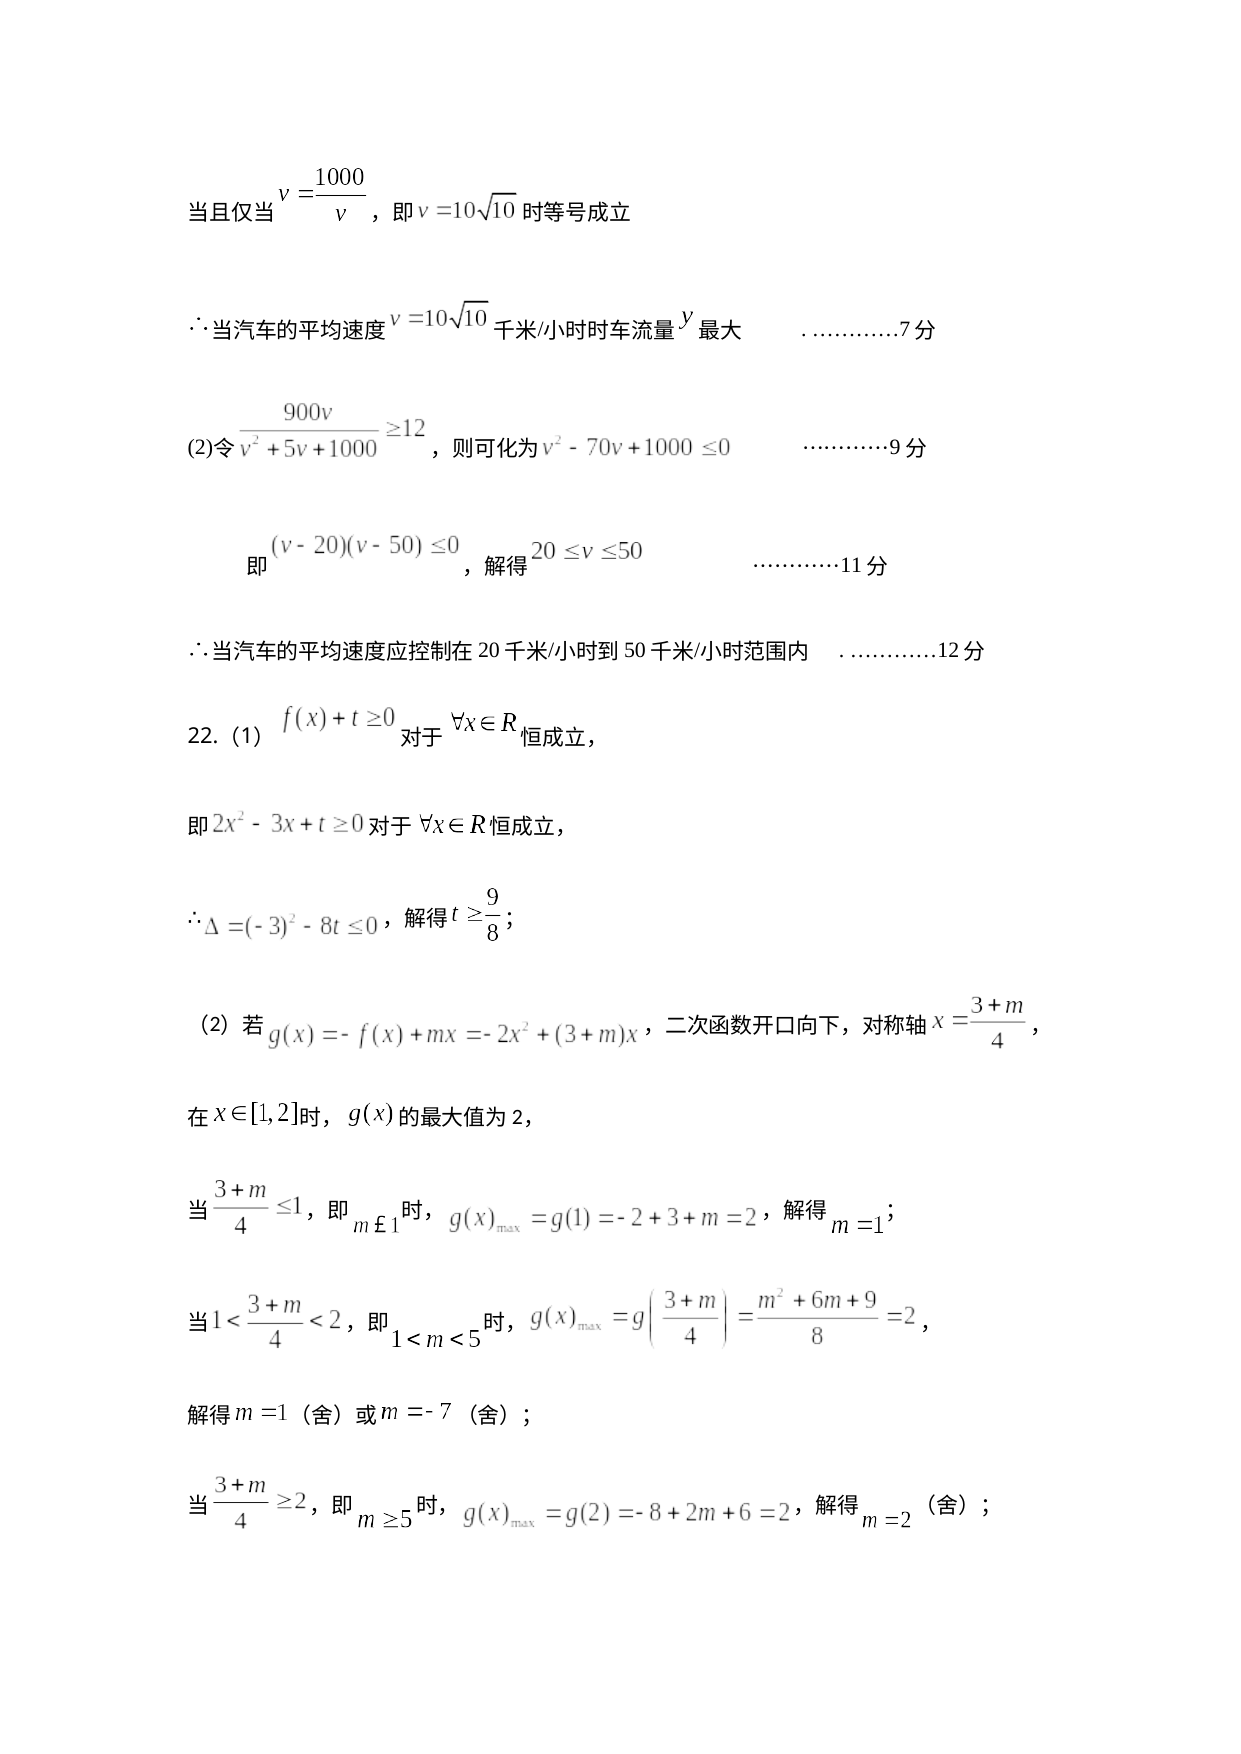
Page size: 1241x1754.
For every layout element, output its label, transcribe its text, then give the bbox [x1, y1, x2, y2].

text 当且仅当，即时等号成立 [187, 162, 1053, 259]
text 当，即时，，解得（舍）； [187, 1468, 1053, 1539]
text （2）若，二次函数开口向下，对称轴， [187, 988, 1053, 1059]
text 当汽车的平均速度应控制在20千米/小时到50千米/小时范围内 . …………12分 [187, 634, 1053, 666]
text 即对于恒成立， [187, 804, 1053, 844]
text 当，即时，， [187, 1281, 1053, 1360]
text 在时，的最大值为2， [187, 1096, 1053, 1136]
text 即，解得 …………11分 [247, 532, 1053, 597]
text (2)令，则可化为 …………9分 [187, 398, 1053, 495]
text 当，即时，，解得； [187, 1173, 1053, 1244]
text ∴，解得； [187, 881, 1053, 952]
text 当汽车的平均速度千米/小时时车流量最大 . …………7分 [187, 296, 1053, 361]
text 解得（舍）或（舍）； [187, 1396, 1053, 1432]
text 22.（1）对于恒成立， [187, 703, 1053, 768]
